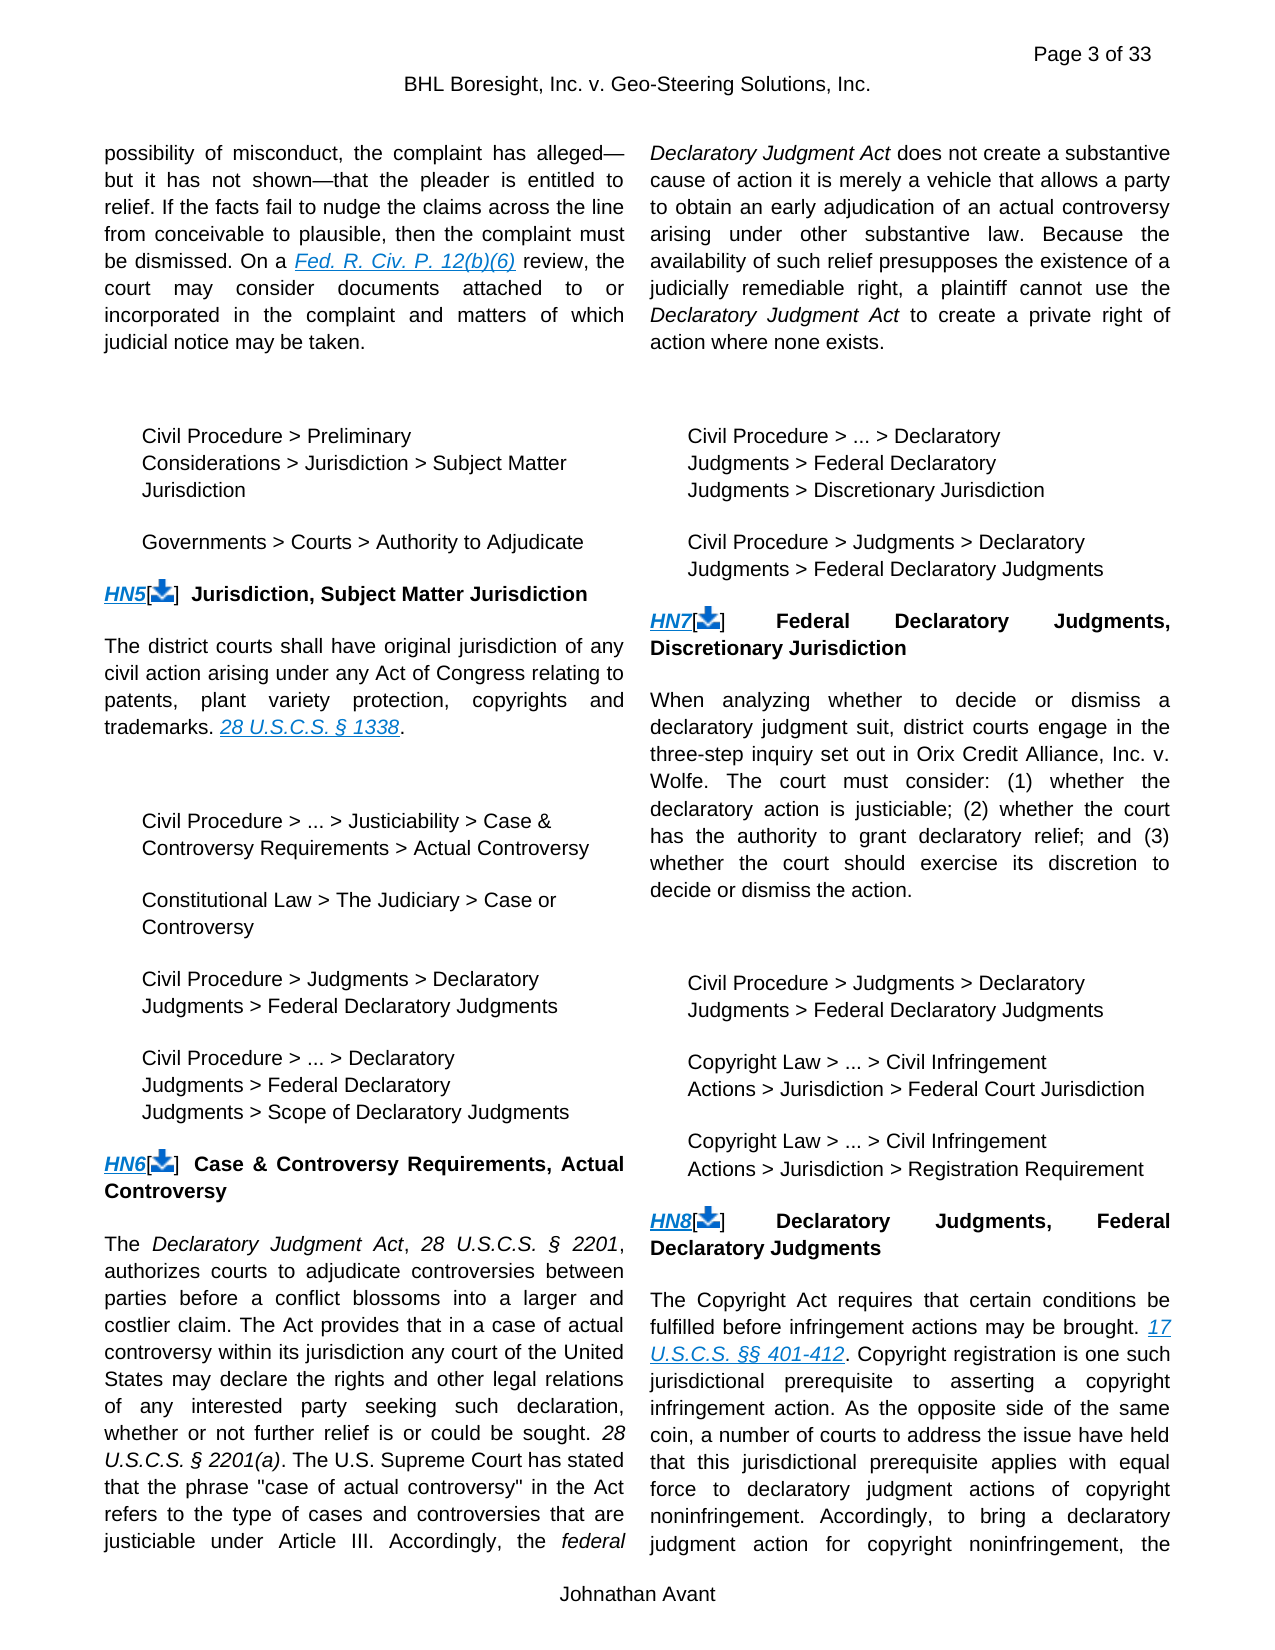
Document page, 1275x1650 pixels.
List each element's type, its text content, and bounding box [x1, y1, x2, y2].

picture [697, 606, 720, 629]
picture [151, 579, 174, 602]
text Civil Procedure > ... > Declaratory Judgments > Federal Declaratory Judgments > Discretionary Jurisdiction [687, 420, 1171, 502]
text HN6[] Case & Controversy Requirements, Actual Controversy [104, 1149, 625, 1203]
text The district courts shall have original jurisdiction of any civil action arising under any Act of Congress relating to patents, plant variety protection, copyrights and trademarks. 28 U.S.C.S. § 1338. [104, 631, 625, 739]
picture [151, 1149, 174, 1172]
text Civil Procedure > Judgments > Declaratory Judgments > Federal Declaratory Judgments [687, 527, 1171, 581]
text When analyzing whether to decide or dismiss a declaratory judgment suit, district courts engage in the three-step inquiry set out in Orix Credit Alliance, Inc. v. Wolfe. The court must consider: (1) whether the declaratory action is justiciable; (2) whether the court has the authority to grant declaratory relief; and (3) whether the court should exercise its discretion to decide or dismiss the action. [650, 685, 1171, 902]
text Civil Procedure > ... > Justiciability > Case & Controversy Requirements > Actual Controversy [142, 805, 625, 859]
text The Declaratory Judgment Act, 28 U.S.C.S. § 2201, authorizes courts to adjudicate controversies between parties before a conflict blossoms into a larger and costlier claim. The Act provides that in a case of actual controversy within its jurisdiction any court of the United States may declare the rights and other legal relations of any interested party seeking such declaration, whether or not further relief is or could be sought. 28 U.S.C.S. § 2201(a). The U.S. Supreme Court has stated that the phrase "case of actual controversy" in the Act refers to the type of cases and controversies that are justiciable under Article III. Accordingly, the federal Declaratory Judgment Act does not create a substantive cause of action it is merely a vehicle that allows a party to obtain an early adjudication of an actual controversy arising under other substantive law. Because the availability of such relief presupposes the existence of a judicially remediable right, a plaintiff cannot use the Declaratory Judgment Act to create a private right of action where none exists. [650, 137, 1171, 354]
text HN7[] Federal Declaratory Judgments, Discretionary Jurisdiction [650, 606, 1171, 660]
text Civil Procedure > Judgments > Declaratory Judgments > Federal Declaratory Judgments [142, 964, 625, 1018]
text Constitutional Law > The Judiciary > Case or Controversy [142, 884, 625, 939]
picture [697, 1206, 720, 1228]
text Civil Procedure > Preliminary Considerations > Jurisdiction > Subject Matter Jurisdiction [142, 420, 625, 502]
text Governments > Courts > Authority to Adjudicate [142, 527, 625, 554]
text HN8[] Declaratory Judgments, Federal Declaratory Judgments [650, 1205, 1171, 1259]
text Copyright Law > ... > Civil Infringement Actions > Jurisdiction > Registration Requirement [687, 1126, 1171, 1180]
text The Declaratory Judgment Act, 28 U.S.C.S. § 2201, authorizes courts to adjudicate controversies between parties before a conflict blossoms into a larger and costlier claim. The Act provides that in a case of actual controversy within its jurisdiction any court of the United States may declare the rights and other legal relations of any interested party seeking such declaration, whether or not further relief is or could be sought. 28 U.S.C.S. § 2201(a). The U.S. Supreme Court has stated that the phrase "case of actual controversy" in the Act refers to the type of cases and controversies that are justiciable under Article III. Accordingly, the federal Declaratory Judgment Act does not create a substantive cause of action it is merely a vehicle that allows a party to obtain an early adjudication of an actual controversy arising under other substantive law. Because the availability of such relief presupposes the existence of a judicially remediable right, a plaintiff cannot use the Declaratory Judgment Act to create a private right of action where none exists. [104, 1228, 625, 1553]
text Civil Procedure > ... > Declaratory Judgments > Federal Declaratory Judgments > Scope of Declaratory Judgments [142, 1043, 625, 1124]
text HN5[] Jurisdiction, Subject Matter Jurisdiction [104, 579, 625, 606]
text Civil Procedure > Judgments > Declaratory Judgments > Federal Declaratory Judgments [687, 968, 1171, 1022]
text Copyright Law > ... > Civil Infringement Actions > Jurisdiction > Federal Court Jurisdiction [687, 1047, 1171, 1101]
